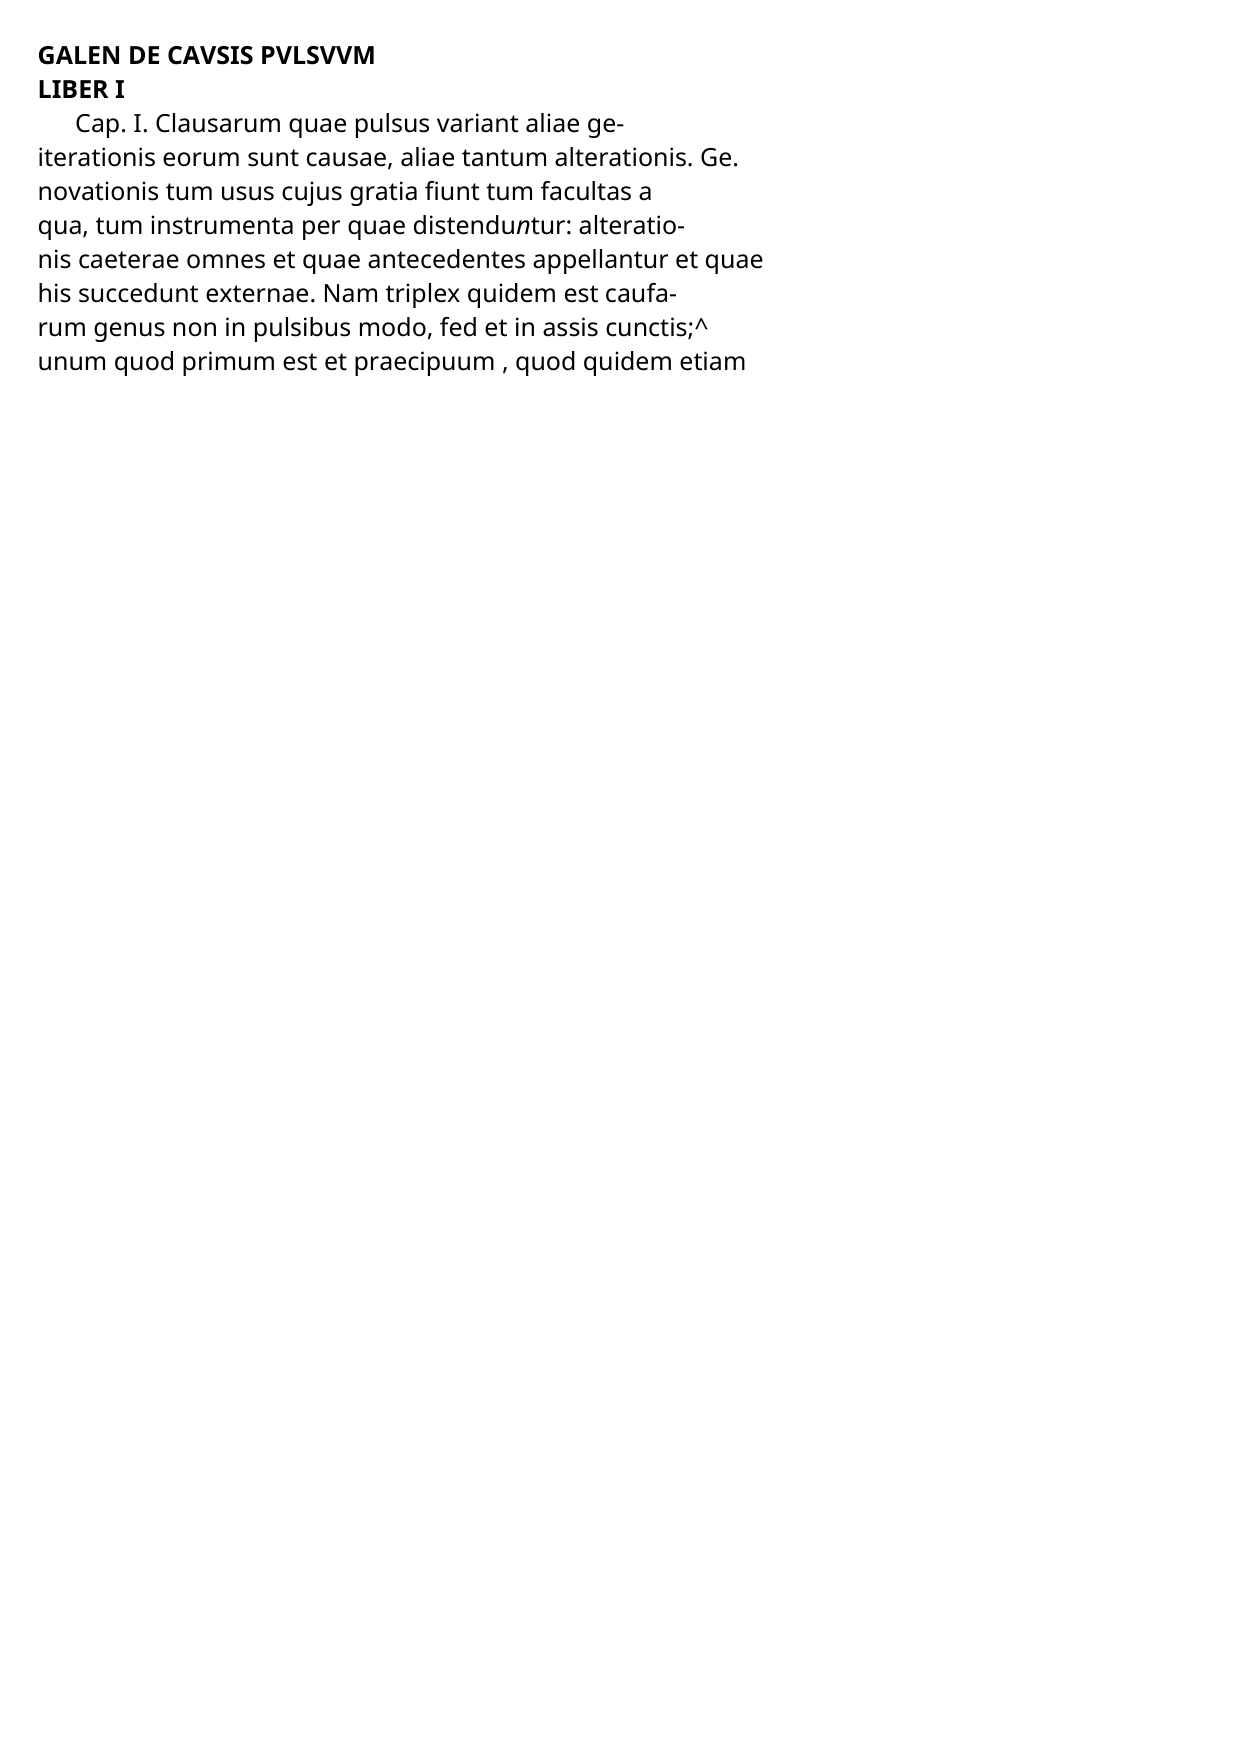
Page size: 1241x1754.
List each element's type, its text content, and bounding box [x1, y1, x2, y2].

text Cap. I. Clausarum quae pulsus variant aliae ge- iterationis eorum sunt causae, aliae tantum alterationis. Ge. novationis tum usus cujus gratia fiunt tum facultas a qua, tum instrumenta per quae distenduntur: alteratio- nis caeterae omnes et quae antecedentes appellantur et quae his succedunt externae. Nam triplex quidem est caufa- rum genus non in pulsibus modo, fed et in assis cunctis;^ unum quod primum est et praecipuum , quod quidem etiam [37, 106, 1203, 378]
text GALEN DE CAVSIS PVLSVVM LIBER I [37, 37, 1203, 106]
